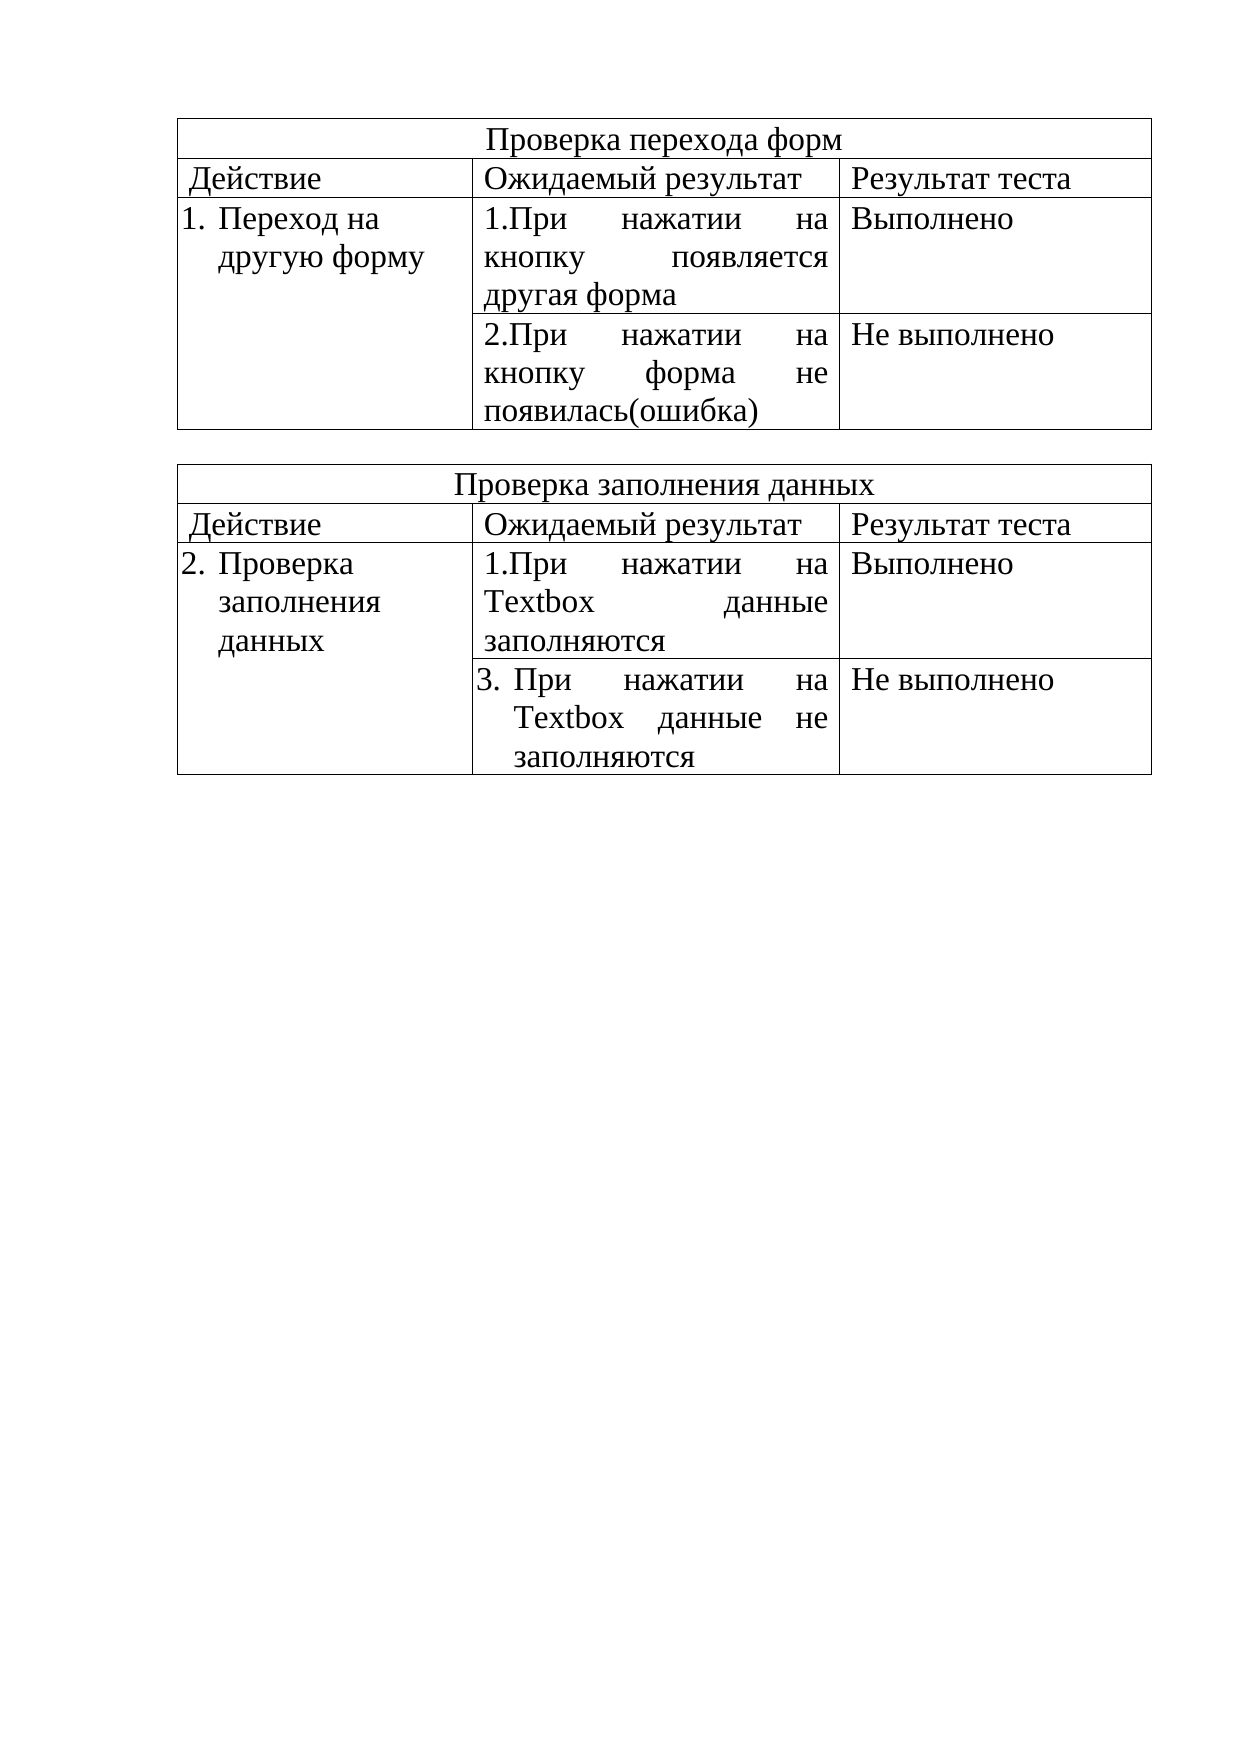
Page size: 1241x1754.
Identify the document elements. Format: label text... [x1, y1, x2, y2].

table_cell При нажатии на Textbox данные не заполняются [473, 659, 839, 774]
table_cell Результат теста [840, 159, 1151, 197]
table_cell 2.При нажатии на кнопку форма не появилась(ошибка) [473, 314, 839, 429]
table_cell Переход на другую форму [178, 198, 472, 429]
table_header Проверка заполнения данных [178, 465, 1151, 503]
table_cell Результат теста [840, 504, 1151, 542]
table_cell Не выполнено [840, 659, 1151, 774]
table_cell Не выполнено [840, 314, 1151, 429]
table_cell 1.При нажатии на кнопку появляется другая форма [473, 198, 839, 313]
table_cell Действие [178, 504, 472, 542]
table_cell Действие [178, 159, 472, 197]
table_cell Выполнено [840, 543, 1151, 658]
table_header Проверка перехода форм [178, 119, 1151, 157]
table_cell 1.При нажатии на Textbox данные заполняются [473, 543, 839, 658]
table_cell Проверка заполнения данных [178, 543, 472, 774]
table_cell Ожидаемый результат [473, 504, 839, 542]
table_cell Ожидаемый результат [473, 159, 839, 197]
table_cell Выполнено [840, 198, 1151, 313]
